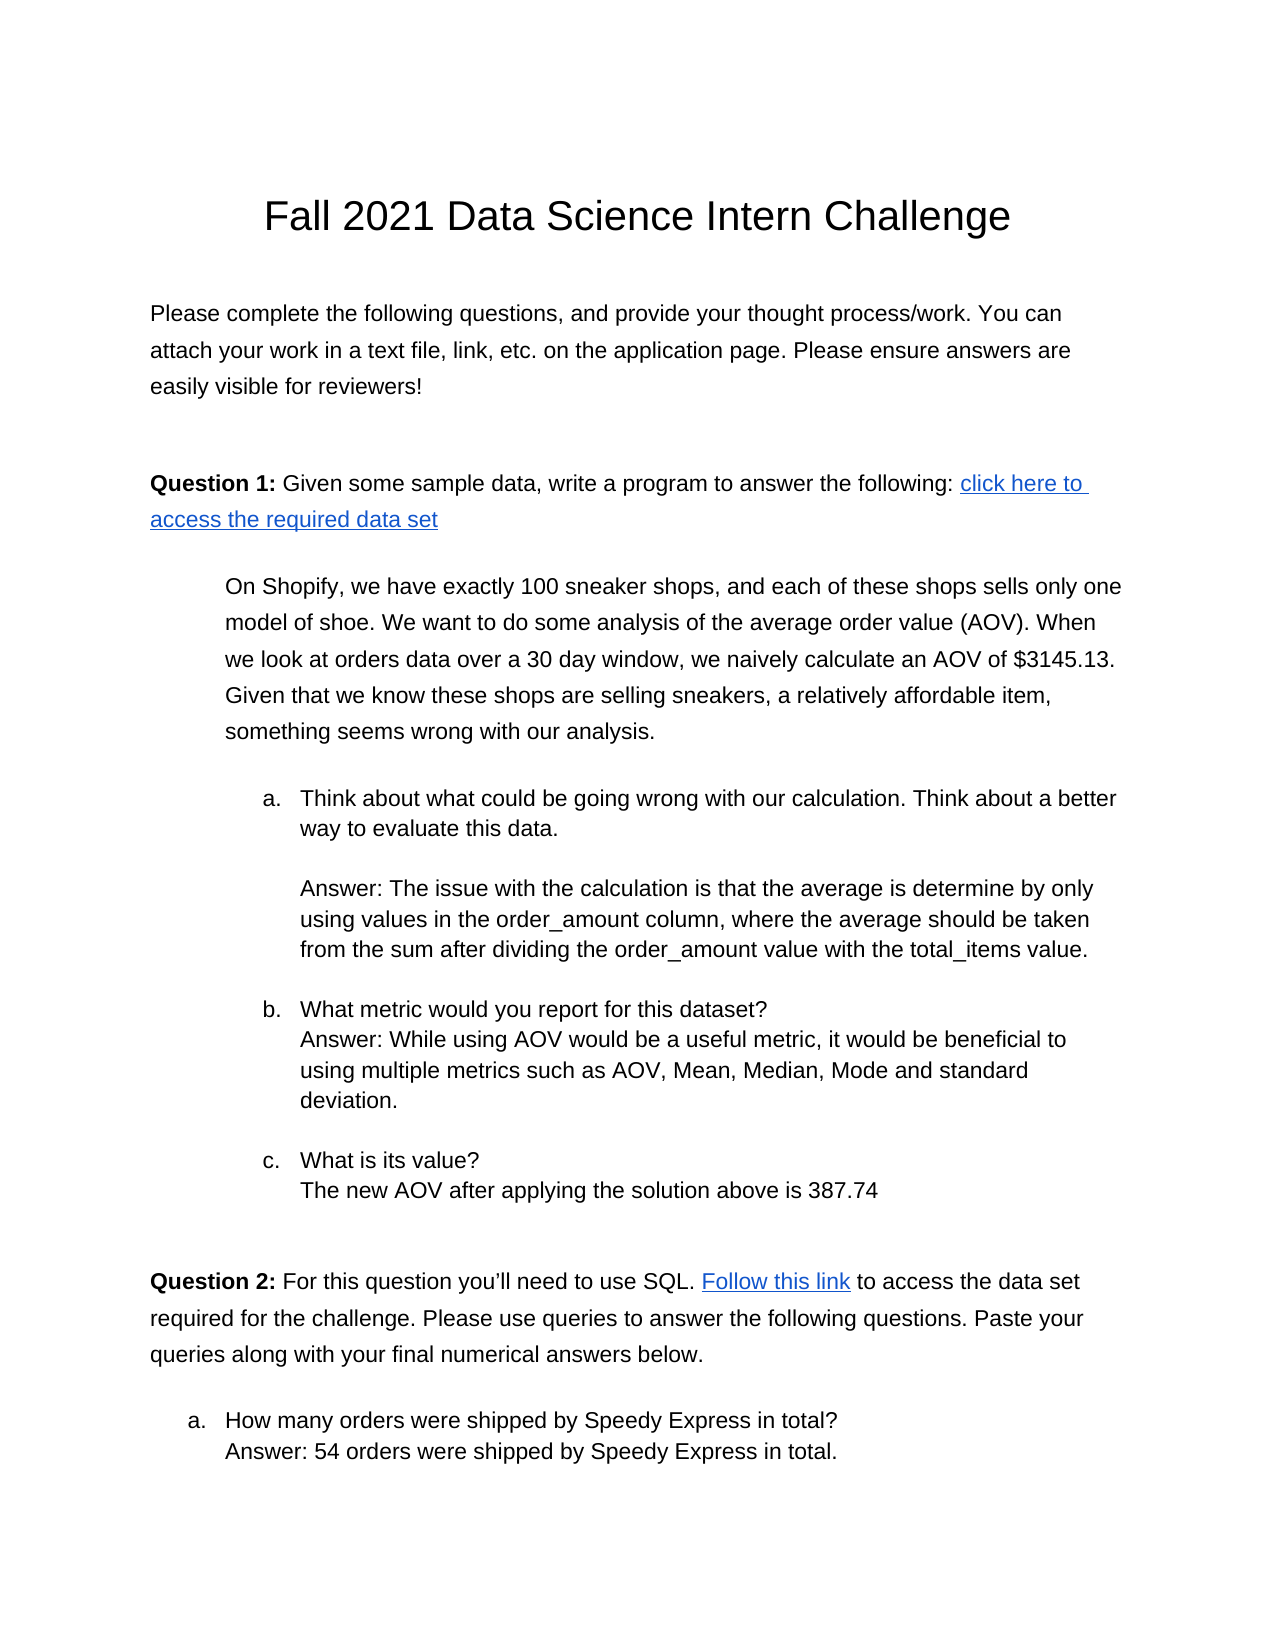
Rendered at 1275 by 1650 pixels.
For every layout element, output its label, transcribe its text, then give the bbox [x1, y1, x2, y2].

text Please complete the following questions, and provide your thought process/work. You can attach your work in a text file, link, etc. on the application page. Please ensure answers are easily visible for reviewers! [150, 300, 1125, 399]
list What is its value? The new AOV after applying the solution above is 387.74 [262, 1147, 1125, 1204]
list What metric would you report for this dataset? [262, 996, 1125, 1023]
text Question 2: For this question you’ll need to use SQL. Follow this link to access the data set required for the challenge. Please use queries to answer the following questions. Paste your queries along with your final numerical answers below. [150, 1268, 1125, 1367]
list How many orders were shipped by Speedy Express in total? [187, 1407, 1125, 1434]
text Answer: 54 orders were shipped by Speedy Express in total. [225, 1438, 1125, 1464]
text On Shopify, we have exactly 100 sneaker shops, and each of these shops sells only one model of shoe. We want to do some analysis of the average order value (AOV). When we look at orders data over a 30 day window, we naively calculate an AOV of $3145.13. Given that we know these shops are selling sneakers, a relatively affordable item, something seems wrong with our analysis. [225, 573, 1125, 744]
list Think about what could be going wrong with our calculation. Think about a better way to evaluate this data. [262, 785, 1125, 841]
text Answer: The issue with the calculation is that the average is determine by only using values in the order_amount column, where the average should be taken from the sum after dividing the order_amount value with the total_items value. [300, 875, 1125, 962]
text Answer: While using AOV would be a useful metric, it would be beneficial to using multiple metrics such as AOV, Mean, Median, Mode and standard deviation. [300, 1026, 1125, 1113]
subtitle Fall 2021 Data Science Intern Challenge [150, 192, 1125, 239]
text Question 1: Given some sample data, write a program to answer the following: click here to access the required data set [150, 470, 1125, 533]
